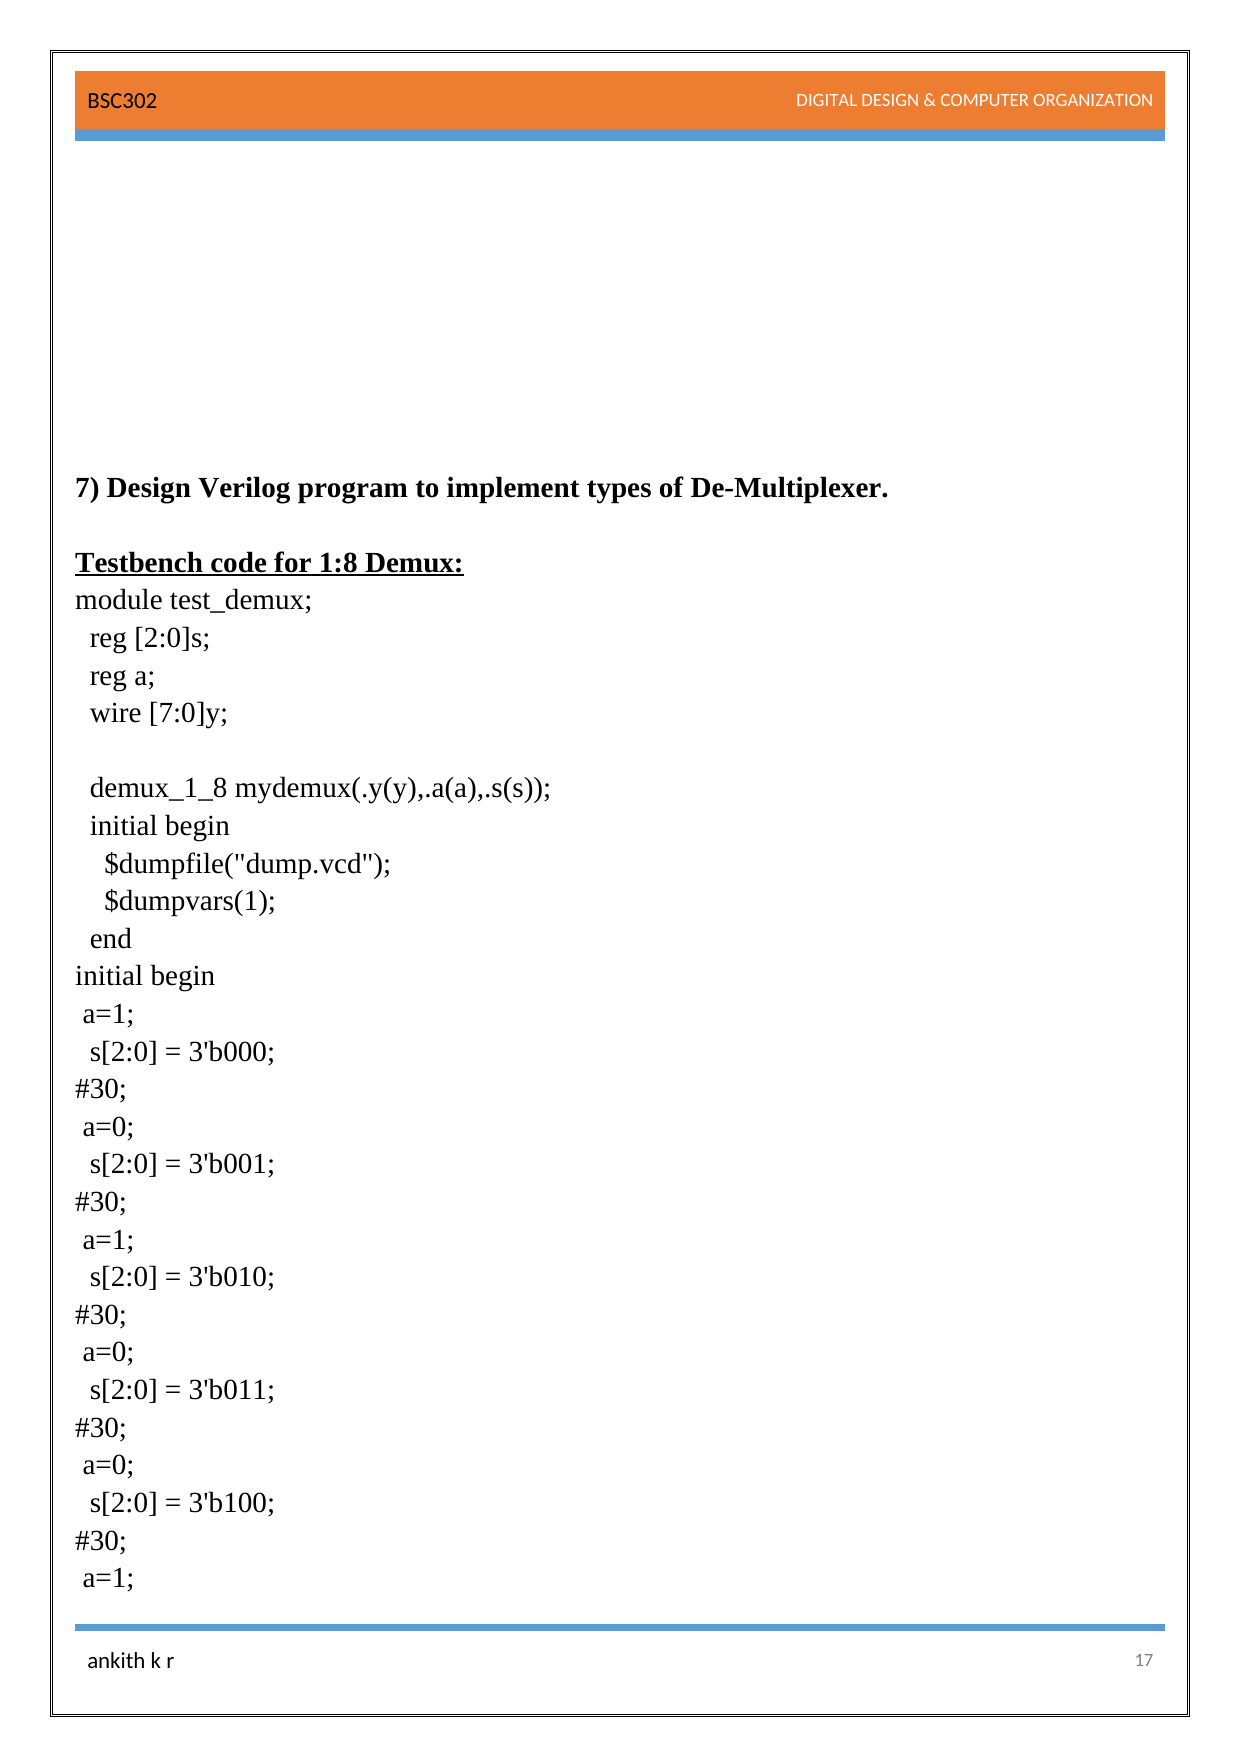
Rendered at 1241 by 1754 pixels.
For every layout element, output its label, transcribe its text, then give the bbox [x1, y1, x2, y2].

text $dumpfile("dump.vcd"); [75, 846, 1165, 879]
text reg [2:0]s; [75, 620, 1165, 654]
text s[2:0] = 3'b011; [75, 1372, 1165, 1406]
text s[2:0] = 3'b000; [75, 1034, 1165, 1067]
text Testbench code for 1:8 Demux: [75, 545, 1165, 578]
text a=0; [75, 1334, 1165, 1368]
text s[2:0] = 3'b100; [75, 1485, 1165, 1518]
text demux_1_8 mydemux(.y(y),.a(a),.s(s)); [75, 771, 1165, 804]
text #30; [75, 1523, 1165, 1556]
text $dumpvars(1); [75, 883, 1165, 917]
text s[2:0] = 3'b010; [75, 1259, 1165, 1293]
text reg a; [75, 658, 1165, 691]
text wire [7:0]y; [75, 695, 1165, 729]
text s[2:0] = 3'b001; [75, 1147, 1165, 1180]
text a=1; [75, 1222, 1165, 1255]
text initial begin [75, 958, 1165, 992]
text a=1; [75, 996, 1165, 1030]
text a=0; [75, 1109, 1165, 1142]
text module test_demux; [75, 582, 1165, 616]
text 7) Design Verilog program to implement types of De-Multiplexer. [75, 470, 1165, 503]
text initial begin [75, 808, 1165, 842]
text #30; [75, 1071, 1165, 1105]
text a=0; [75, 1447, 1165, 1481]
text end [75, 921, 1165, 954]
text a=1; [75, 1560, 1165, 1594]
text #30; [75, 1410, 1165, 1443]
text #30; [75, 1297, 1165, 1331]
text #30; [75, 1184, 1165, 1218]
